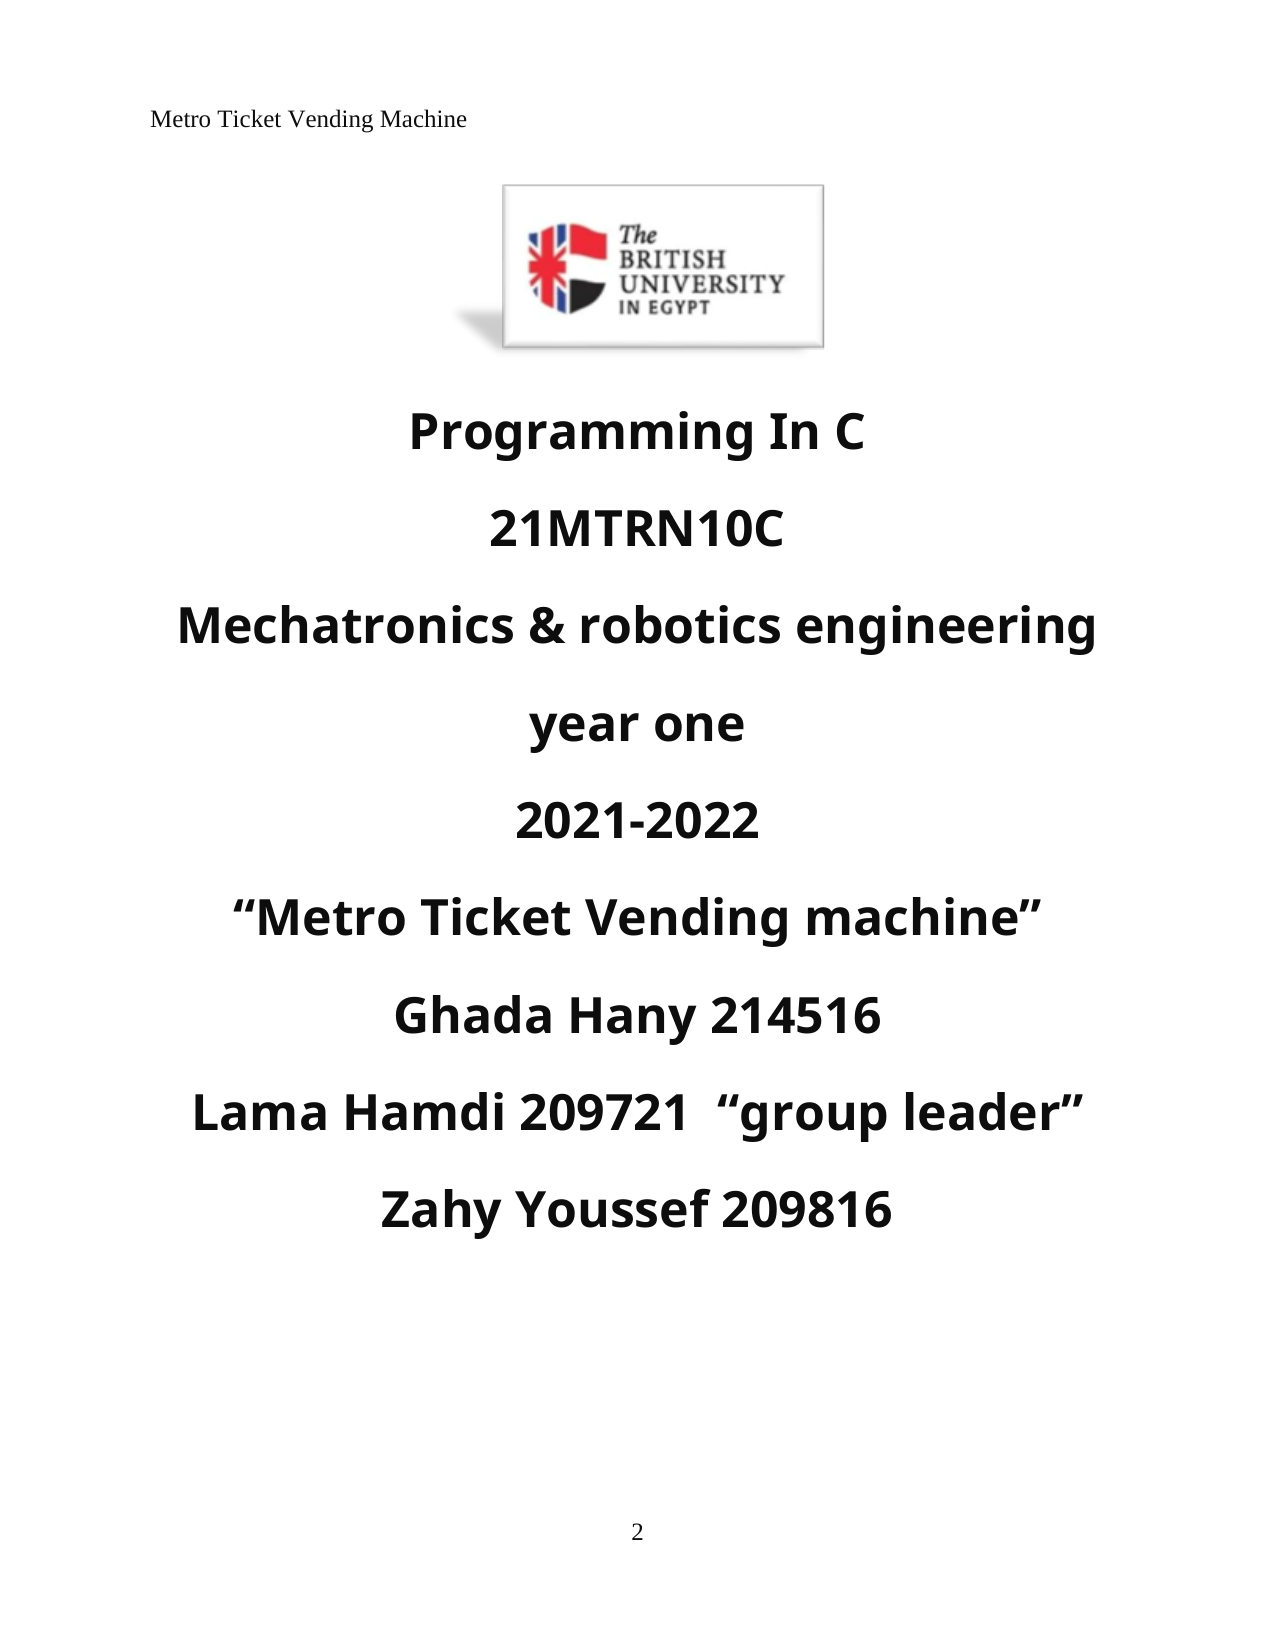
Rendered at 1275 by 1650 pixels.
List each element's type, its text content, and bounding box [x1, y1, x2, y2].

text Zahy Youssef 209816 [150, 1174, 1125, 1242]
text Mechatronics & robotics engineering [150, 590, 1125, 658]
text “Metro Ticket Vending machine” [150, 882, 1125, 950]
picture [443, 179, 832, 367]
text year one [150, 688, 1125, 756]
text Lama Hamdi 209721 “group leader” [150, 1077, 1125, 1145]
text 21MTRN10C [150, 493, 1125, 561]
text Ghada Hany 214516 [150, 979, 1125, 1048]
text Programming In C [150, 396, 1125, 464]
text 2021-2022 [150, 785, 1125, 853]
